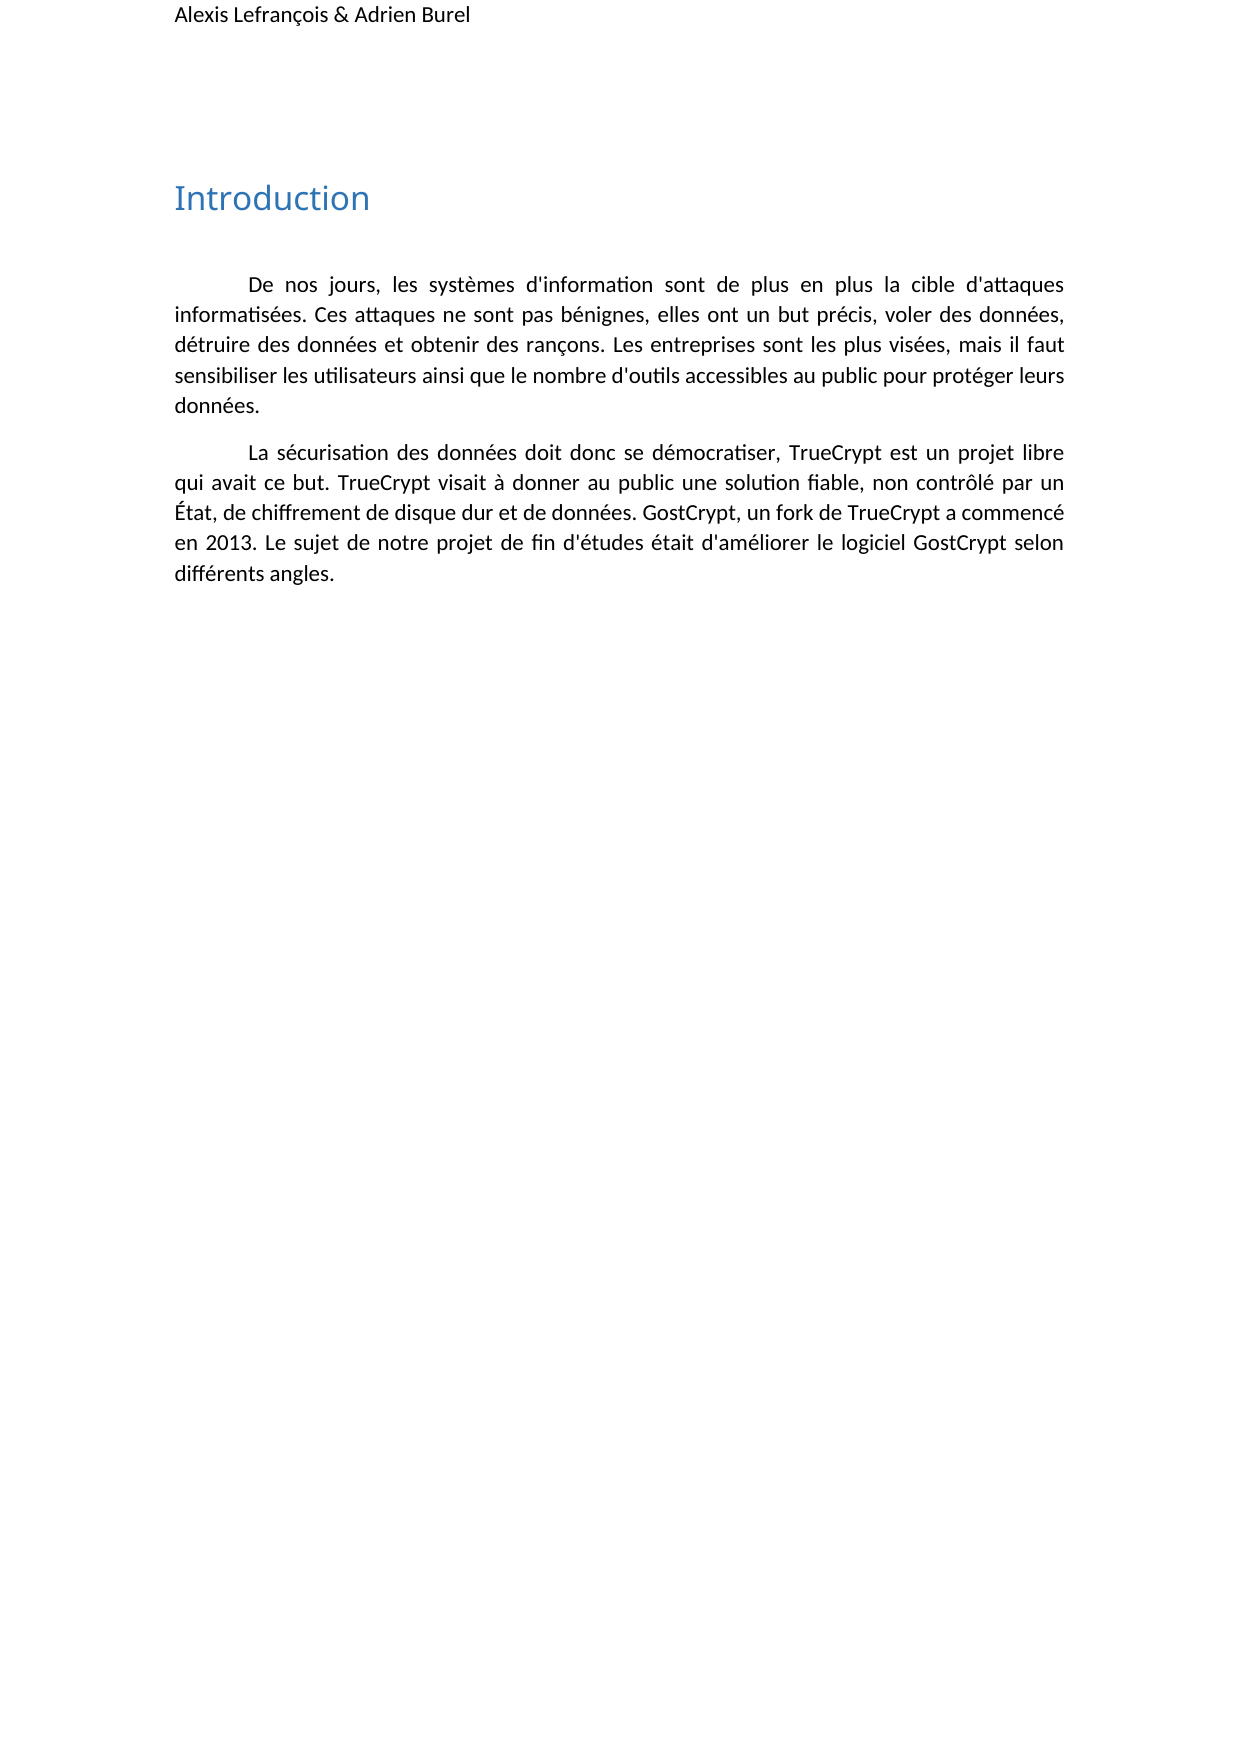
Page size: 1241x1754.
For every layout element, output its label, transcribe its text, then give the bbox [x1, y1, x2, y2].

text De nos jours, les systèmes d'information sont de plus en plus la cible d'attaques informatisées. Ces attaques ne sont pas bénignes, elles ont un but précis, voler des données, détruire des données et obtenir des rançons. Les entreprises sont les plus visées, mais il faut sensibiliser les utilisateurs ainsi que le nombre d'outils accessibles au public pour protéger leurs données. [174, 270, 1066, 419]
subtitle Introduction [174, 174, 1066, 220]
text La sécurisation des données doit donc se démocratiser, TrueCrypt est un projet libre qui avait ce but. TrueCrypt visait à donner au public une solution fiable, non contrôlé par un État, de chiffrement de disque dur et de données. GostCrypt, un fork de TrueCrypt a commencé en 2013. Le sujet de notre projet de fin d'études était d'améliorer le logiciel GostCrypt selon différents angles. [174, 438, 1066, 587]
